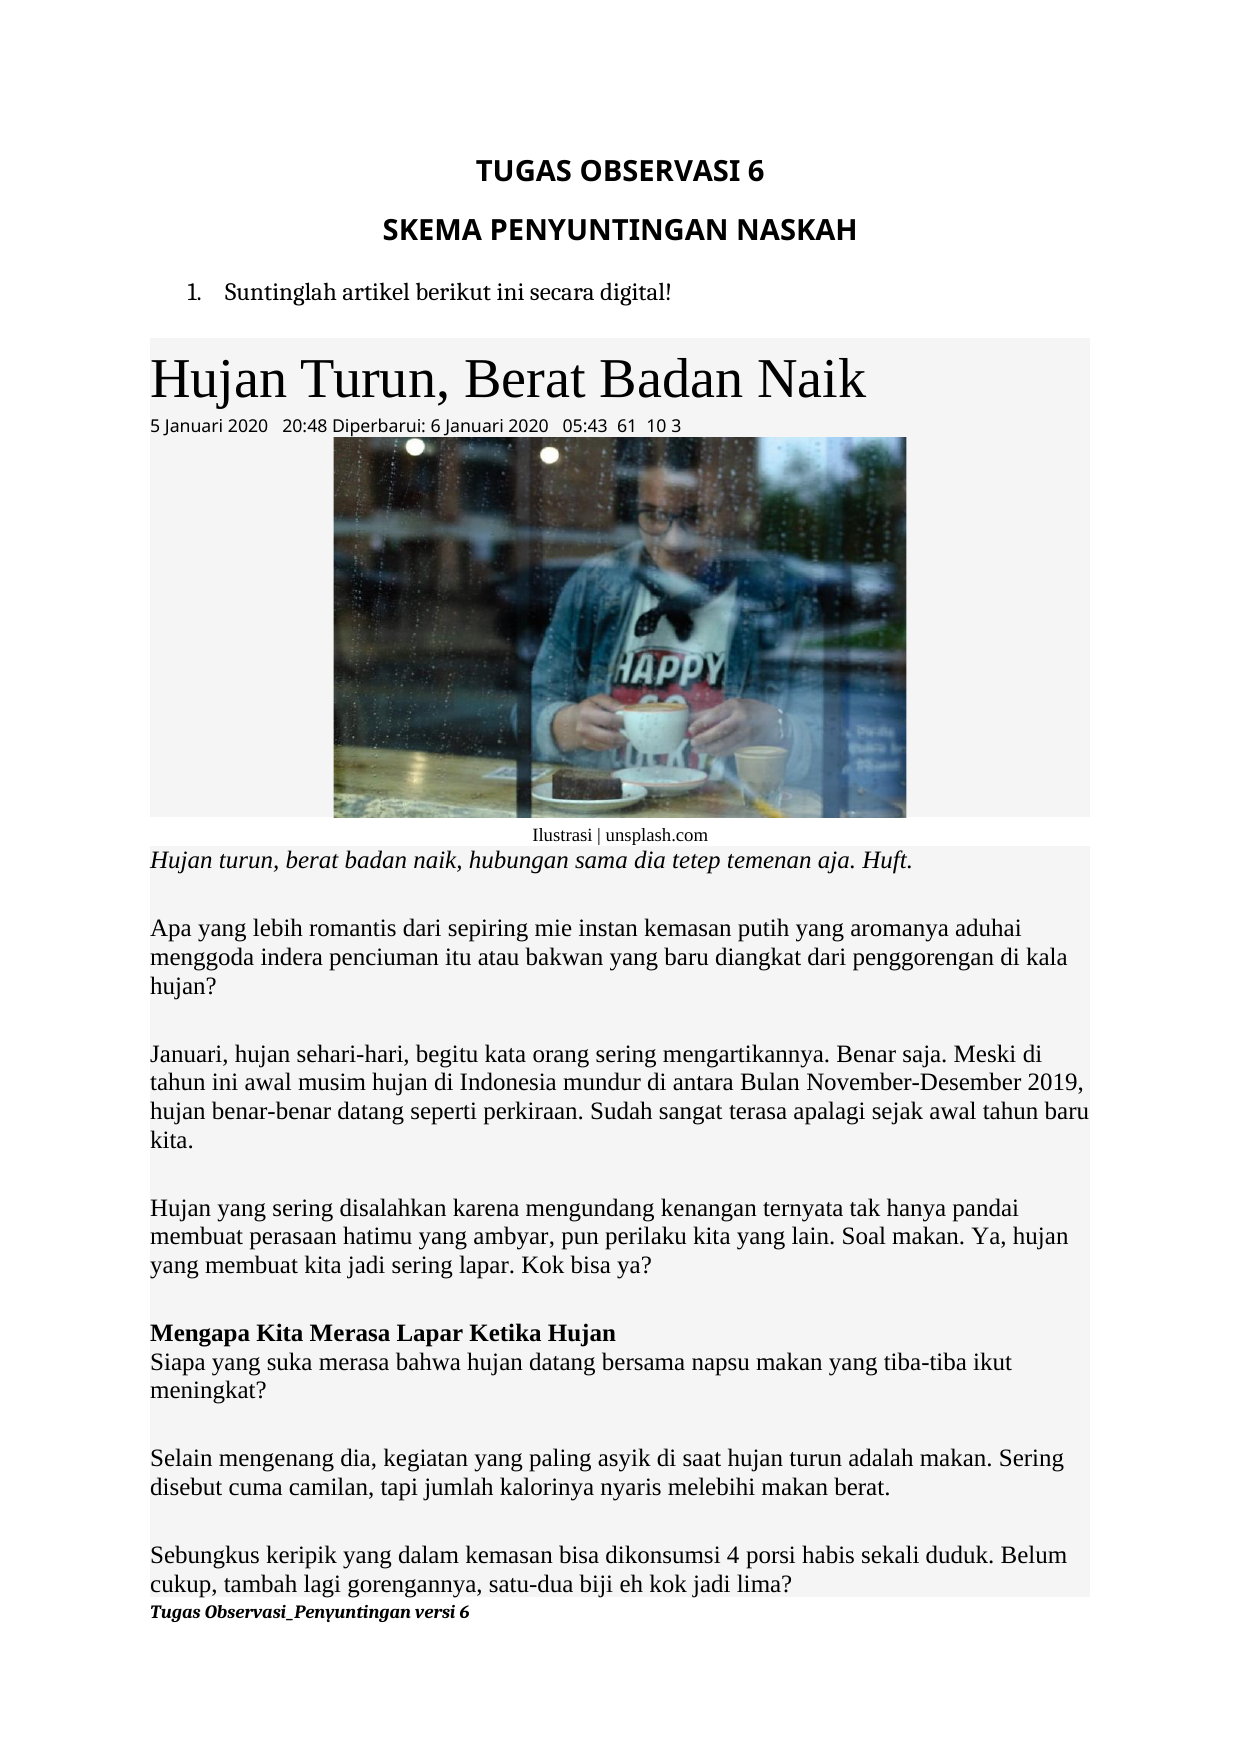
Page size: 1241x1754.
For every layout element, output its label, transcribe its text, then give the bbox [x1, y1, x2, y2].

text Sebungkus keripik yang dalam kemasan bisa dikonsumsi 4 porsi habis sekali duduk. Belum cukup, tambah lagi gorengannya, satu-dua biji eh kok jadi lima? [150, 1540, 1090, 1597]
text Hujan turun, berat badan naik, hubungan sama dia tetep temenan aja. Huft. [150, 846, 1090, 874]
text Selain mengenang dia, kegiatan yang paling asyik di saat hujan turun adalah makan. Sering disebut cuma camilan, tapi jumlah kalorinya nyaris melebihi makan berat. [150, 1443, 1090, 1501]
text Apa yang lebih romantis dari sepiring mie instan kemasan putih yang aromanya aduhai menggoda indera penciuman itu atau bakwan yang baru diangkat dari penggorengan di kala hujan? [150, 913, 1090, 999]
text Ilustrasi | unsplash.com [150, 817, 1090, 846]
list Suntinglah artikel berikut ini secara digital! [187, 278, 1090, 307]
text TUGAS OBSERVASI 6 [150, 150, 1090, 190]
text Hujan yang sering disalahkan karena mengundang kenangan ternyata tak hanya pandai membuat perasaan hatimu yang ambyar, pun perilaku kita yang lain. Soal makan. Ya, hujan yang membuat kita jadi sering lapar. Kok bisa ya? [150, 1193, 1090, 1279]
text Mengapa Kita Merasa Lapar Ketika Hujan Siapa yang suka merasa bahwa hujan datang bersama napsu makan yang tiba-tiba ikut meningkat? [150, 1318, 1090, 1404]
text Januari, hujan sehari-hari, begitu kata orang sering mengartikannya. Benar saja. Meski di tahun ini awal musim hujan di Indonesia mundur di antara Bulan November-Desember 2019, hujan benar-benar datang seperti perkiraan. Sudah sangat terasa apalagi sejak awal tahun baru kita. [150, 1039, 1090, 1154]
text Hujan Turun, Berat Badan Naik [150, 338, 1090, 410]
text SKEMA PENYUNTINGAN NASKAH [150, 209, 1090, 249]
text 5 Januari 2020 20:48 Diperbarui: 6 Januari 2020 05:43 61 10 3 [150, 410, 1090, 438]
picture [333, 437, 907, 818]
